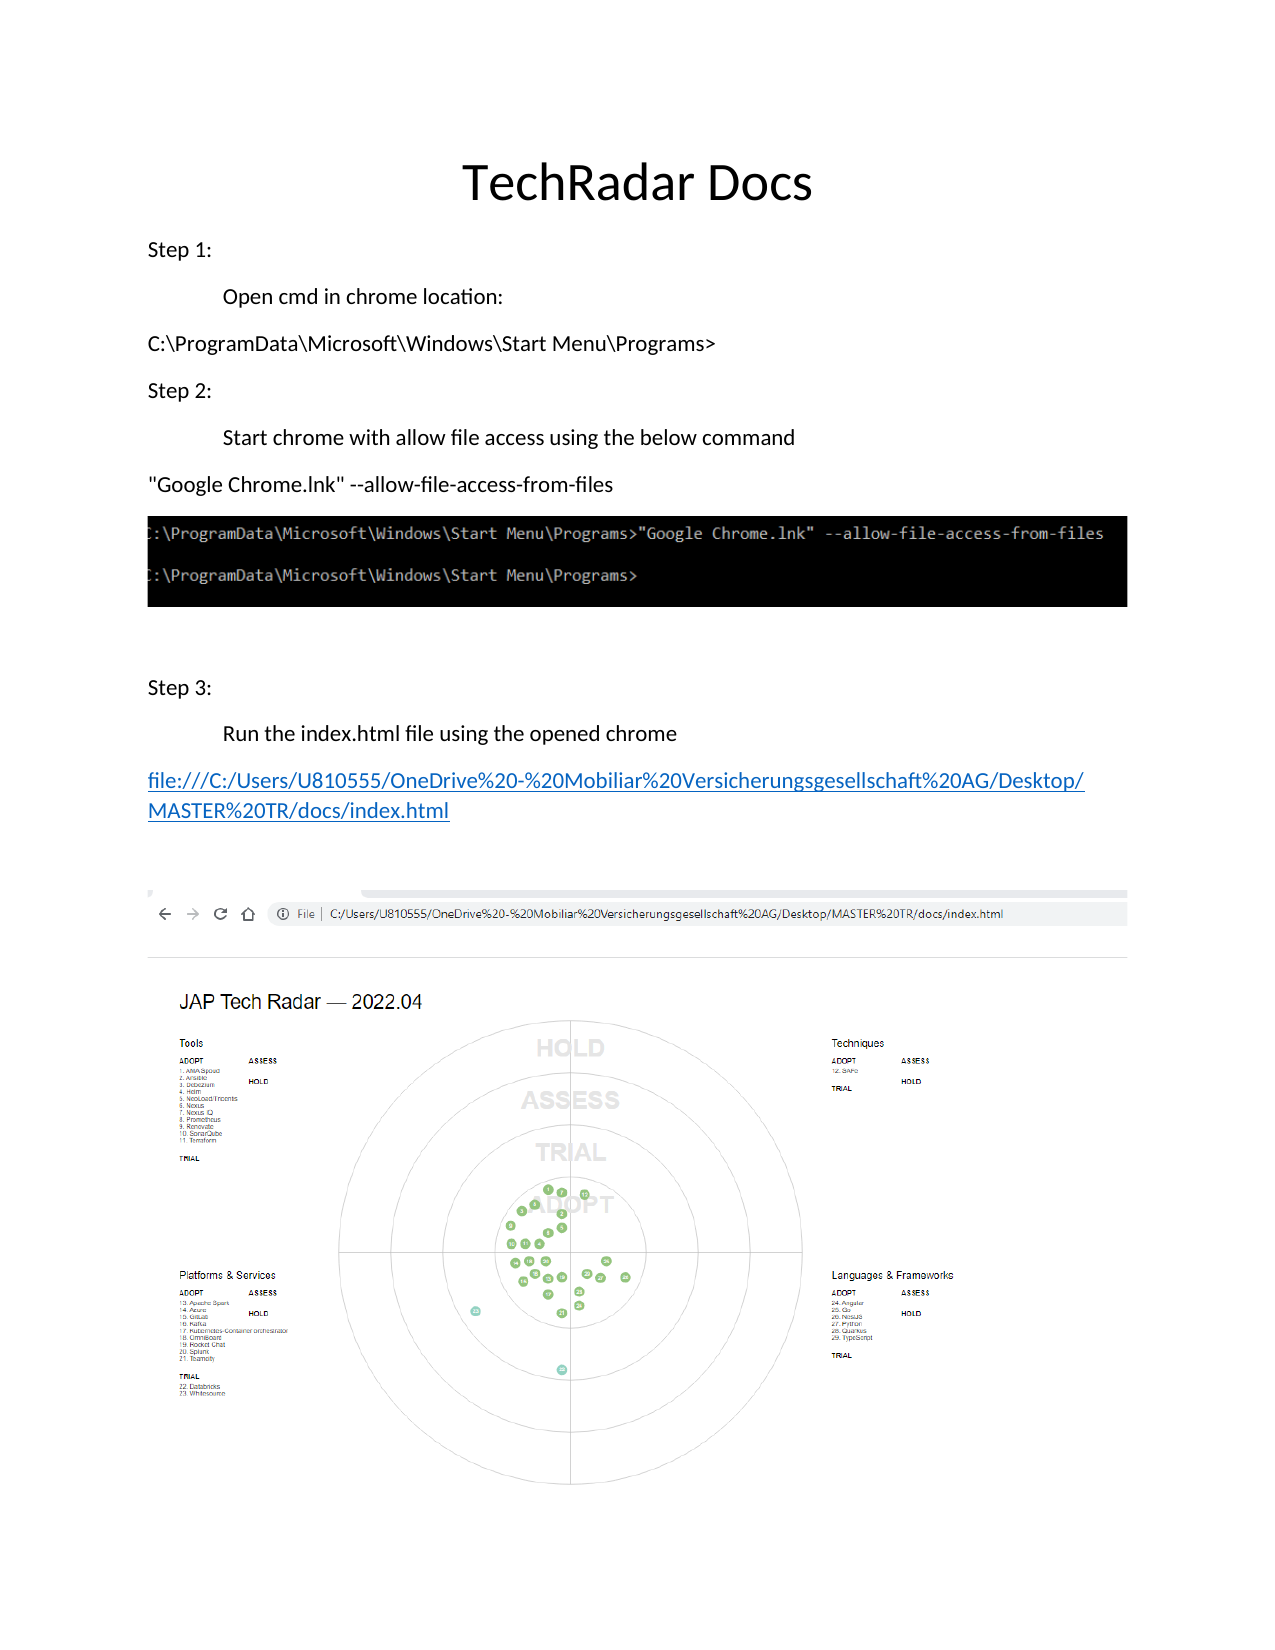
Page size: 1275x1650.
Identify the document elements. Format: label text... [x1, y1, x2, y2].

text C:\ProgramData\Microsoft\Windows\Start Menu\Programs> [148, 329, 1127, 357]
text "Google Chrome.lnk" --allow-file-access-from-files [148, 470, 1127, 498]
picture [147, 890, 1128, 1489]
text Start chrome with allow file access using the below command [148, 423, 1127, 451]
text Step 3: [148, 673, 1127, 701]
text file:///C:/Users/U810555/OneDrive%20-%20Mobiliar%20Versicherungsgesellschaft%20AG/Desktop/MASTER%20TR/docs/index.html [148, 766, 1127, 825]
text Run the index.html file using the opened chrome [148, 719, 1127, 748]
text Step 1: [148, 236, 1127, 264]
text Step 2: [148, 376, 1127, 404]
text Open cmd in chrome location: [148, 282, 1127, 311]
text TechRadar Docs [148, 148, 1127, 214]
picture [147, 516, 1128, 607]
